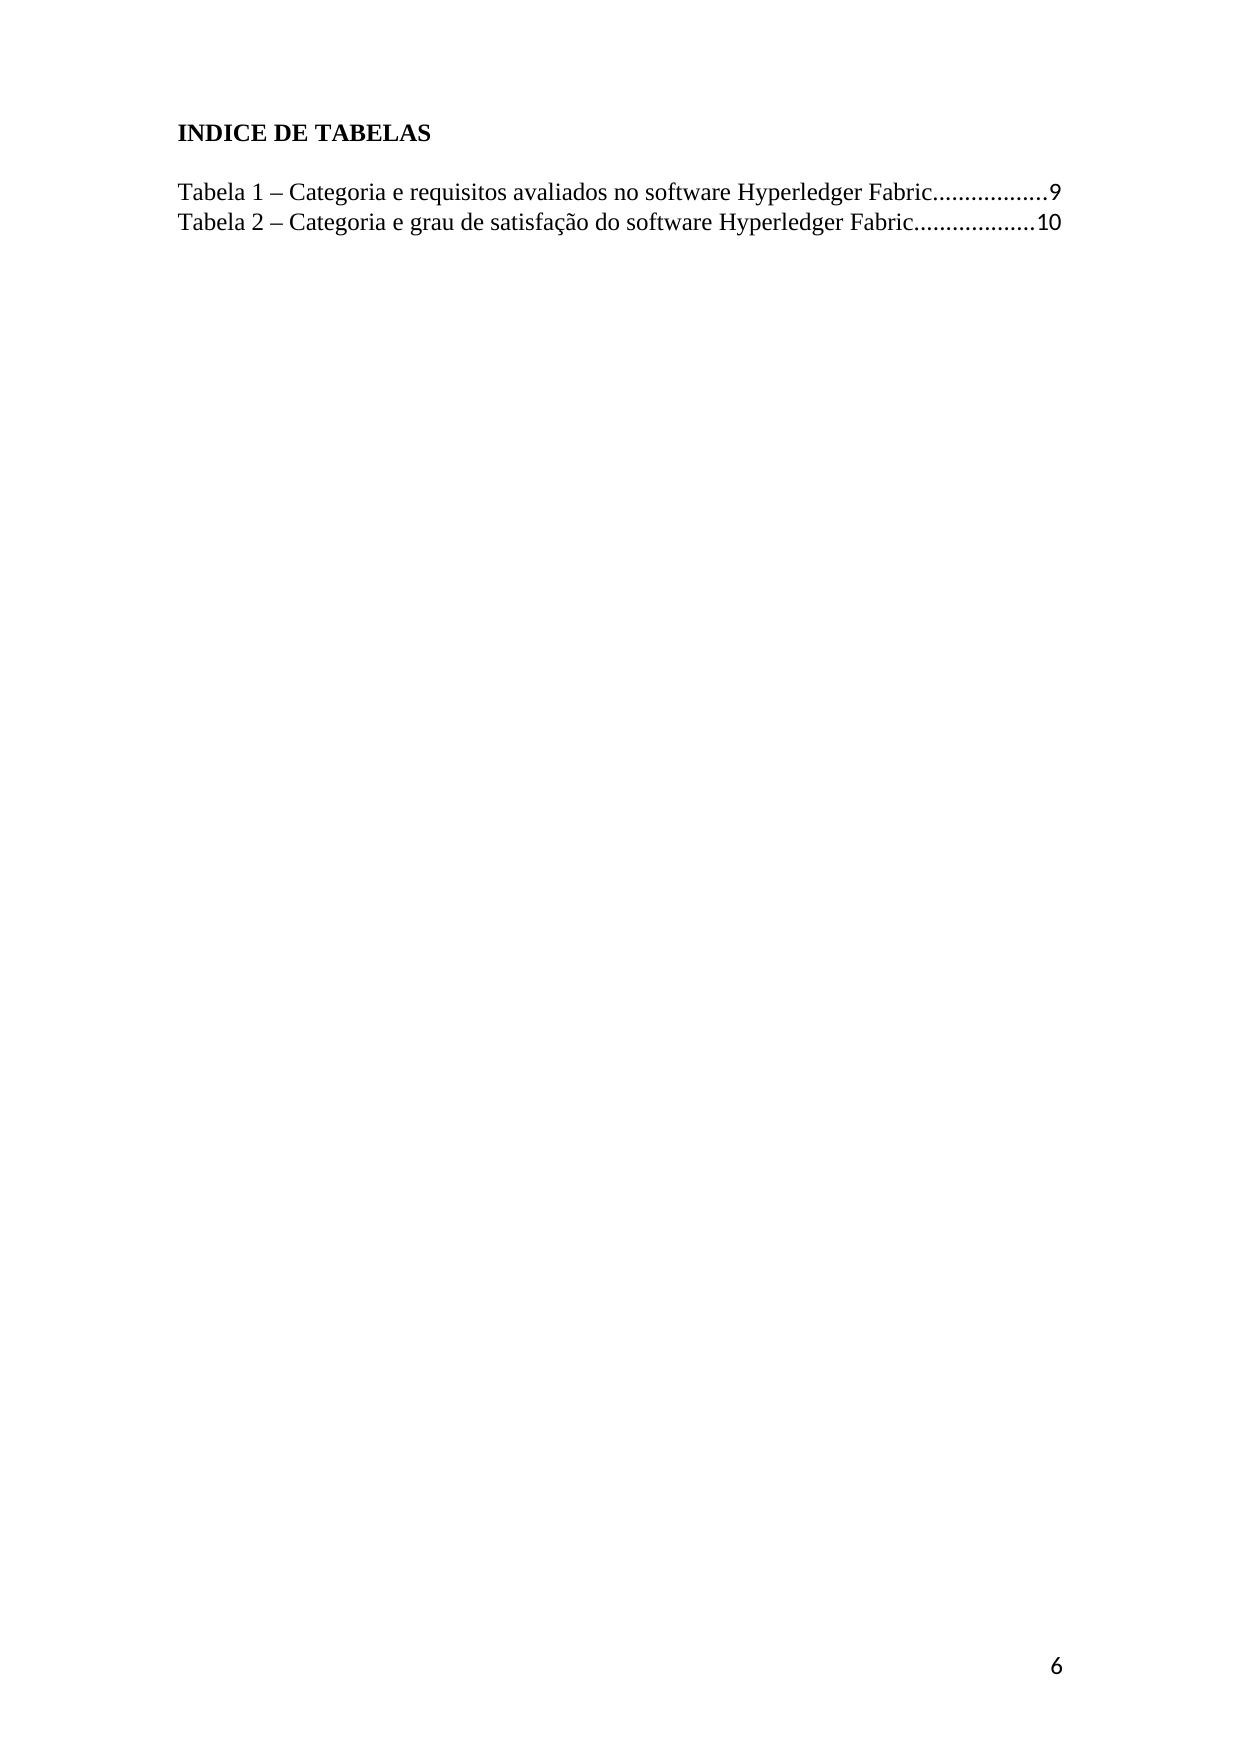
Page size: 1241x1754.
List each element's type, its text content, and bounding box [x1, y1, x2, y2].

text Tabela 2 – Categoria e grau de satisfação do software Hyperledger Fabric. 10 [177, 206, 1063, 237]
text INDICE DE TABELAS [177, 118, 1063, 147]
text Tabela 1 – Categoria e requisitos avaliados no software Hyperledger Fabric. 9 [177, 176, 1063, 206]
